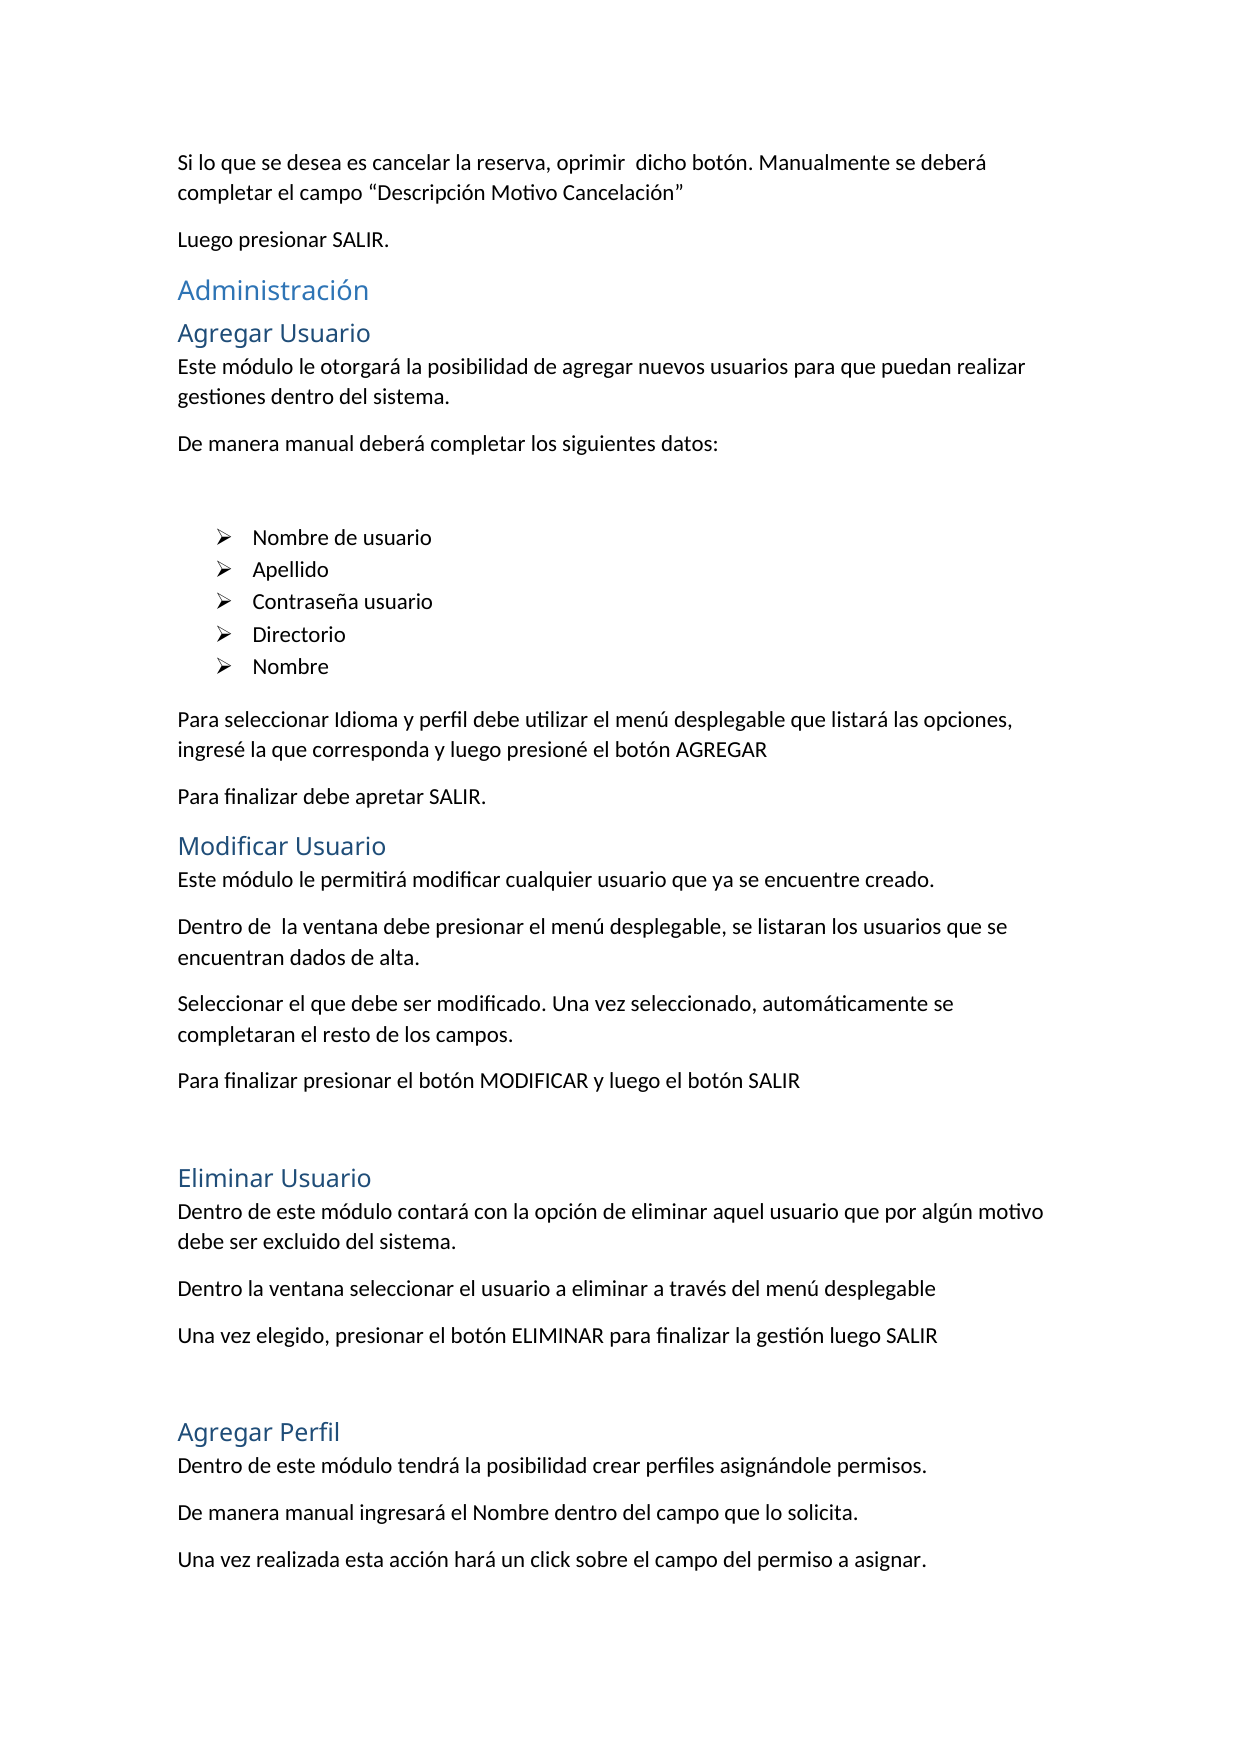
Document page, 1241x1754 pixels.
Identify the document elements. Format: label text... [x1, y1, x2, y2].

text Si lo que se desea es cancelar la reserva, oprimir dicho botón. Manualmente se deberá completar el campo “Descripción Motivo Cancelación” [177, 148, 1063, 206]
subtitle Agregar Perfil [177, 1415, 1063, 1449]
list Contraseña usuario [215, 587, 1063, 616]
text Una vez realizada esta acción hará un click sobre el campo del permiso a asignar. [177, 1545, 1063, 1573]
text Una vez elegido, presionar el botón ELIMINAR para finalizar la gestión luego SALIR [177, 1321, 1063, 1349]
list Directorio [215, 620, 1063, 648]
text Para seleccionar Idioma y perfil debe utilizar el menú desplegable que listará las opciones, ingresé la que corresponda y luego presioné el botón AGREGAR [177, 705, 1063, 763]
subtitle Agregar Usuario [177, 316, 1063, 349]
text Este módulo le otorgará la posibilidad de agregar nuevos usuarios para que puedan realizar gestiones dentro del sistema. [177, 352, 1063, 411]
list Nombre de usuario [215, 523, 1063, 551]
subtitle Modificar Usuario [177, 829, 1063, 863]
text Este módulo le permitirá modificar cualquier usuario que ya se encuentre creado. [177, 866, 1063, 894]
text Luego presionar SALIR. [177, 225, 1063, 253]
text Dentro la ventana seleccionar el usuario a eliminar a través del menú desplegable [177, 1274, 1063, 1302]
list Nombre [215, 652, 1063, 680]
text Para finalizar debe apretar SALIR. [177, 782, 1063, 810]
text Para finalizar presionar el botón MODIFICAR y luego el botón SALIR [177, 1067, 1063, 1095]
text De manera manual deberá completar los siguientes datos: [177, 429, 1063, 457]
text Dentro de este módulo contará con la opción de eliminar aquel usuario que por algún motivo debe ser excluido del sistema. [177, 1197, 1063, 1255]
subtitle Eliminar Usuario [177, 1160, 1063, 1194]
text Dentro de este módulo tendrá la posibilidad crear perfiles asignándole permisos. [177, 1452, 1063, 1480]
subtitle Administración [177, 272, 1063, 308]
text De manera manual ingresará el Nombre dentro del campo que lo solicita. [177, 1498, 1063, 1527]
list Apellido [215, 555, 1063, 583]
text Dentro de la ventana debe presionar el menú desplegable, se listaran los usuarios que se encuentran dados de alta. [177, 912, 1063, 971]
text Seleccionar el que debe ser modificado. Una vez seleccionado, automáticamente se completaran el resto de los campos. [177, 989, 1063, 1048]
